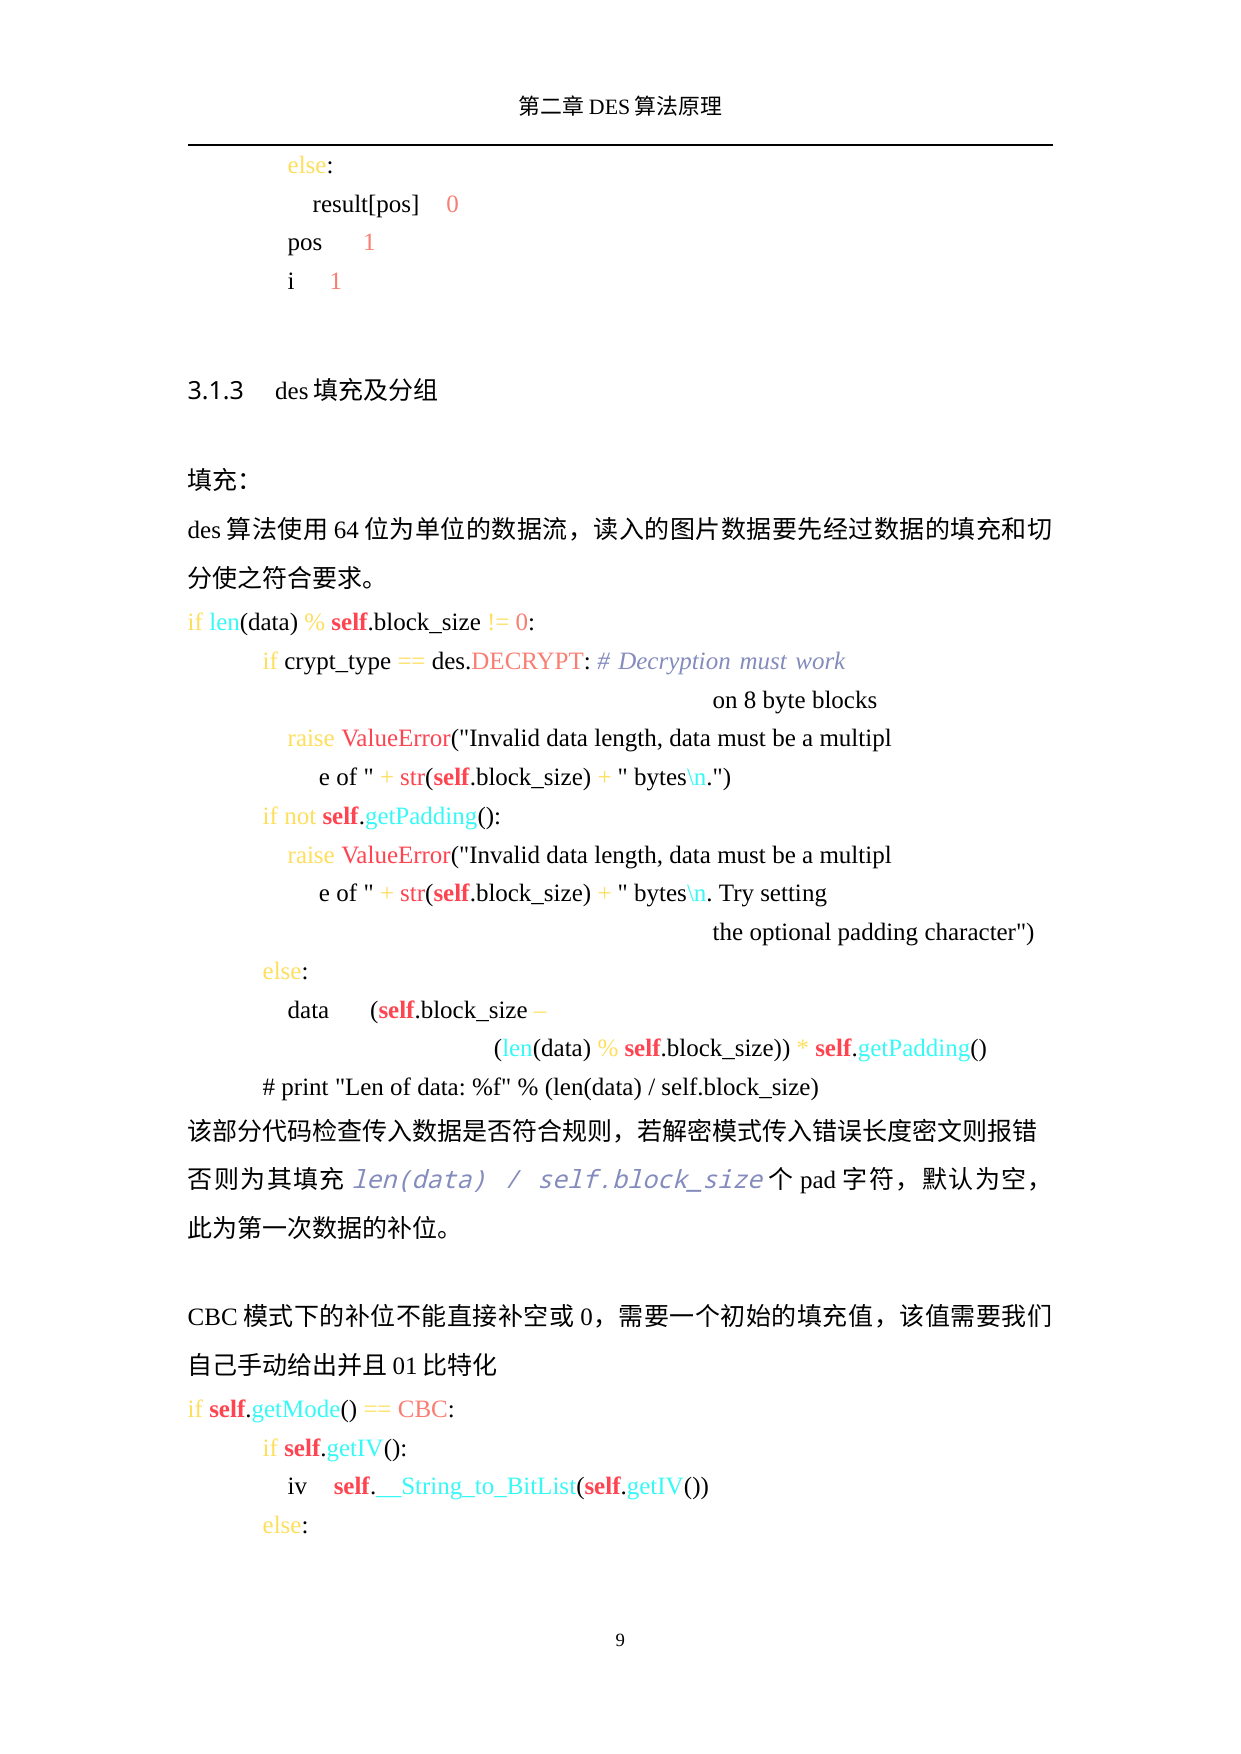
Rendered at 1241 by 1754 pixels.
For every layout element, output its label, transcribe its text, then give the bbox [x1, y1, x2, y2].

text data += (self.block_size – [187, 995, 1053, 1023]
text the optional padding character") [187, 917, 1053, 946]
text (len(data) % self.block_size)) * self.getPadding() [187, 1033, 1053, 1062]
text i -= 1 [187, 266, 1053, 295]
text if not self.getPadding(): [187, 801, 1053, 830]
text # print "Len of data: %f" % (len(data) / self.block_size) [187, 1072, 1053, 1101]
text des算法使用64位为单位的数据流，读入的图片数据要先经过数据的填充和切分使之符合要求。 [187, 509, 1053, 594]
text 该部分代码检查传入数据是否符合规则，若解密模式传入错误长度密文则报错 [187, 1111, 1053, 1147]
text on 8 byte blocks [187, 685, 1053, 713]
text raise ValueError("Invalid data length, data must be a multipl e of " + str(self.block_size) + " bytes\n. Try setting [187, 840, 1053, 907]
text if self.getIV(): [187, 1433, 1053, 1461]
text 否则为其填充len(data) / self.block_size个pad字符，默认为空，此为第一次数据的补位。 [187, 1160, 1053, 1245]
text if crypt_type == des.DECRYPT: # Decryption must work [187, 646, 1053, 675]
text result[pos] = 0 [187, 189, 1053, 217]
text raise ValueError("Invalid data length, data must be a multipl e of " + str(self.block_size) + " bytes\n.") [187, 723, 1053, 791]
text else: [187, 150, 1053, 179]
text pos += 1 [187, 227, 1053, 256]
text iv = self.__String_to_BitList(self.getIV()) [187, 1471, 1053, 1500]
text if self.getMode() == CBC: [187, 1394, 1053, 1423]
text else: [187, 956, 1053, 985]
text des填充及分组 [187, 371, 1053, 407]
text else: [187, 1510, 1053, 1539]
text if len(data) % self.block_size != 0: [187, 607, 1053, 636]
text CBC模式下的补位不能直接补空或0，需要一个初始的填充值，该值需要我们自己手动给出并且01比特化 [187, 1296, 1053, 1381]
text 填充： [187, 461, 1053, 497]
